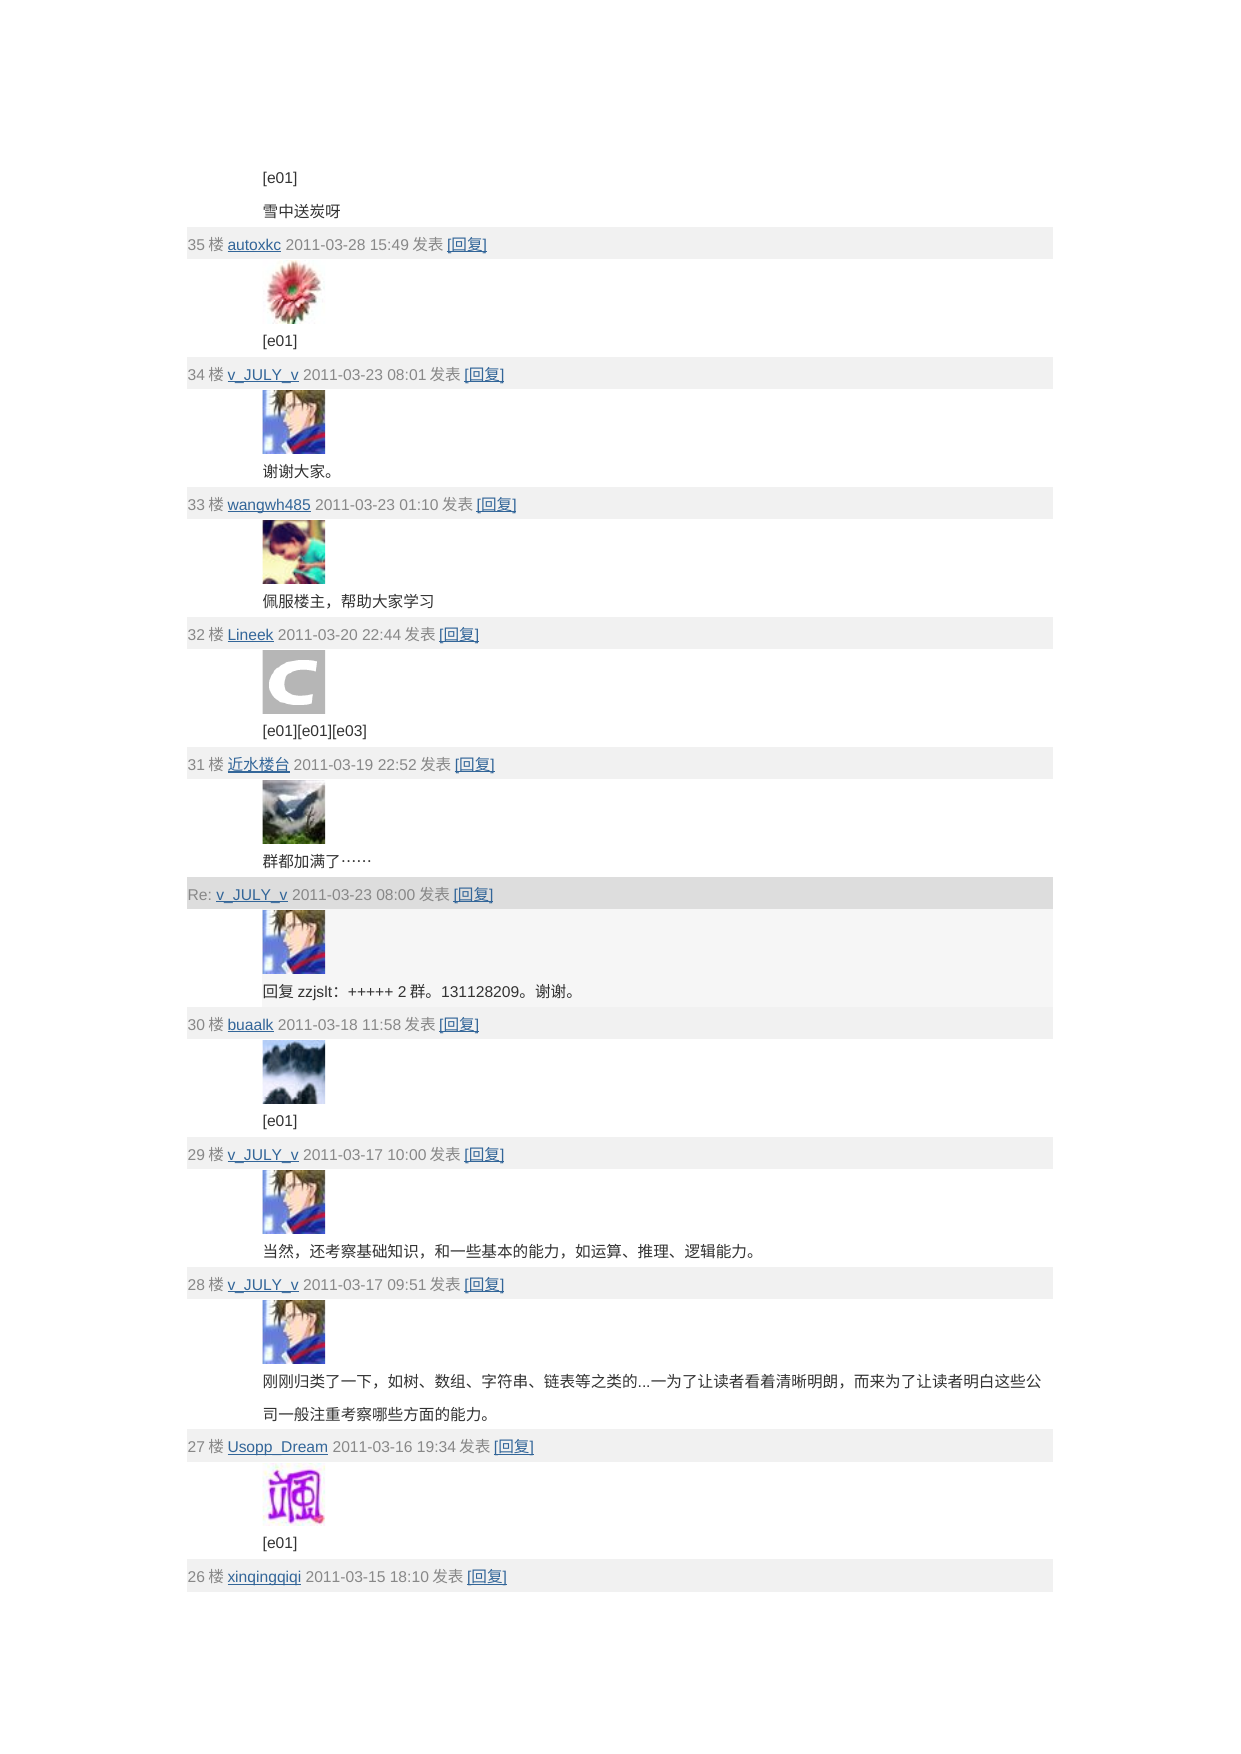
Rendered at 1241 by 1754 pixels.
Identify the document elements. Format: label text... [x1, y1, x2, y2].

text 28楼 v_JULY_v 2011-03-17 09:51发表 [回复] [187, 1267, 1053, 1299]
picture [262, 1040, 325, 1104]
picture [262, 1463, 325, 1526]
picture [262, 780, 325, 844]
picture [262, 520, 325, 584]
picture [262, 910, 325, 974]
text 回复 zzjslt：+++++ 2群。131128209。谢谢。 [262, 974, 1053, 1007]
text 谢谢大家。 [262, 454, 1053, 487]
picture [262, 650, 325, 714]
text [e01] [262, 324, 1053, 357]
picture [262, 390, 325, 454]
text 34楼 v_JULY_v 2011-03-23 08:01发表 [回复] [187, 357, 1053, 389]
text 群都加满了…… [262, 844, 1053, 877]
text 26楼 xinqingqiqi 2011-03-15 18:10发表 [回复] [187, 1559, 1053, 1592]
text 29楼 v_JULY_v 2011-03-17 10:00发表 [回复] [187, 1137, 1053, 1169]
picture [262, 1170, 325, 1234]
picture [262, 1300, 325, 1364]
text 31楼 近水楼台 2011-03-19 22:52发表 [回复] [187, 747, 1053, 779]
text 33楼 wangwh485 2011-03-23 01:10发表 [回复] [187, 487, 1053, 519]
picture [262, 260, 325, 324]
text Re: v_JULY_v 2011-03-23 08:00发表 [回复] [187, 877, 1053, 909]
text 30楼 buaalk 2011-03-18 11:58发表 [回复] [187, 1007, 1053, 1039]
text 35楼 autoxkc 2011-03-28 15:49发表 [回复] [187, 227, 1053, 259]
text 当然，还考察基础知识，和一些基本的能力，如运算、推理、逻辑能力。 [262, 1234, 1053, 1267]
text 27楼 Usopp_Dream 2011-03-16 19:34发表 [回复] [187, 1429, 1053, 1462]
text [e01] 雪中送炭呀 [262, 162, 1053, 227]
text [e01][e01][e03] [262, 714, 1053, 747]
text 佩服楼主，帮助大家学习 [262, 584, 1053, 617]
text [e01] [262, 1104, 1053, 1137]
text 32楼 Lineek 2011-03-20 22:44发表 [回复] [187, 617, 1053, 649]
text 刚刚归类了一下，如树、数组、字符串、链表等之类的...一为了让读者看着清晰明朗，而来为了让读者明白这些公司一般注重考察哪些方面的能力。 [262, 1364, 1053, 1429]
text [e01] [262, 1527, 1053, 1559]
